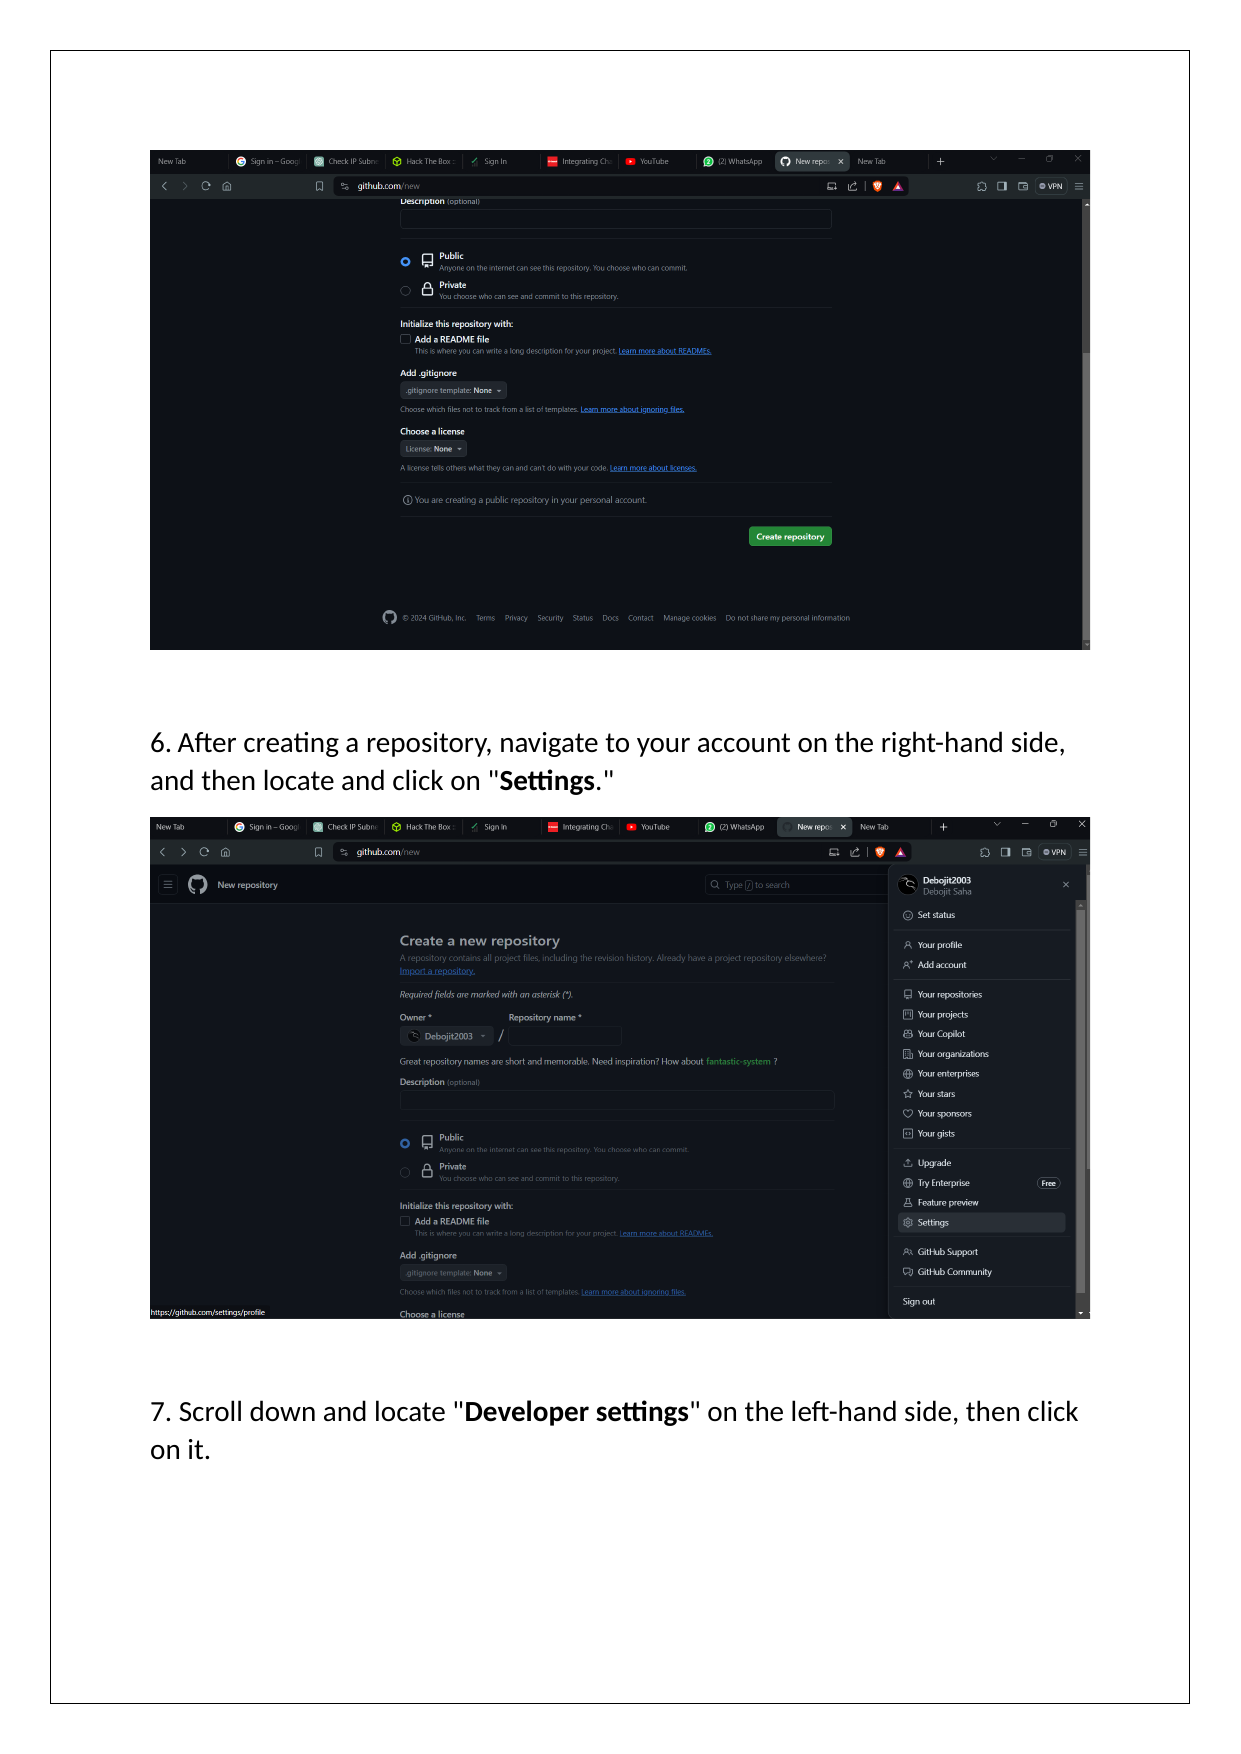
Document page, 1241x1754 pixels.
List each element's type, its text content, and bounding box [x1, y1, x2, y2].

text 7. Scroll down and locate "Developer settings" on the left-hand side, then click on it. [150, 1393, 1090, 1467]
picture [150, 150, 1091, 650]
picture [150, 817, 1091, 1319]
text 6. After creating a repository, navigate to your account on the right-hand side, and then locate and click on "Settings." [150, 724, 1090, 798]
